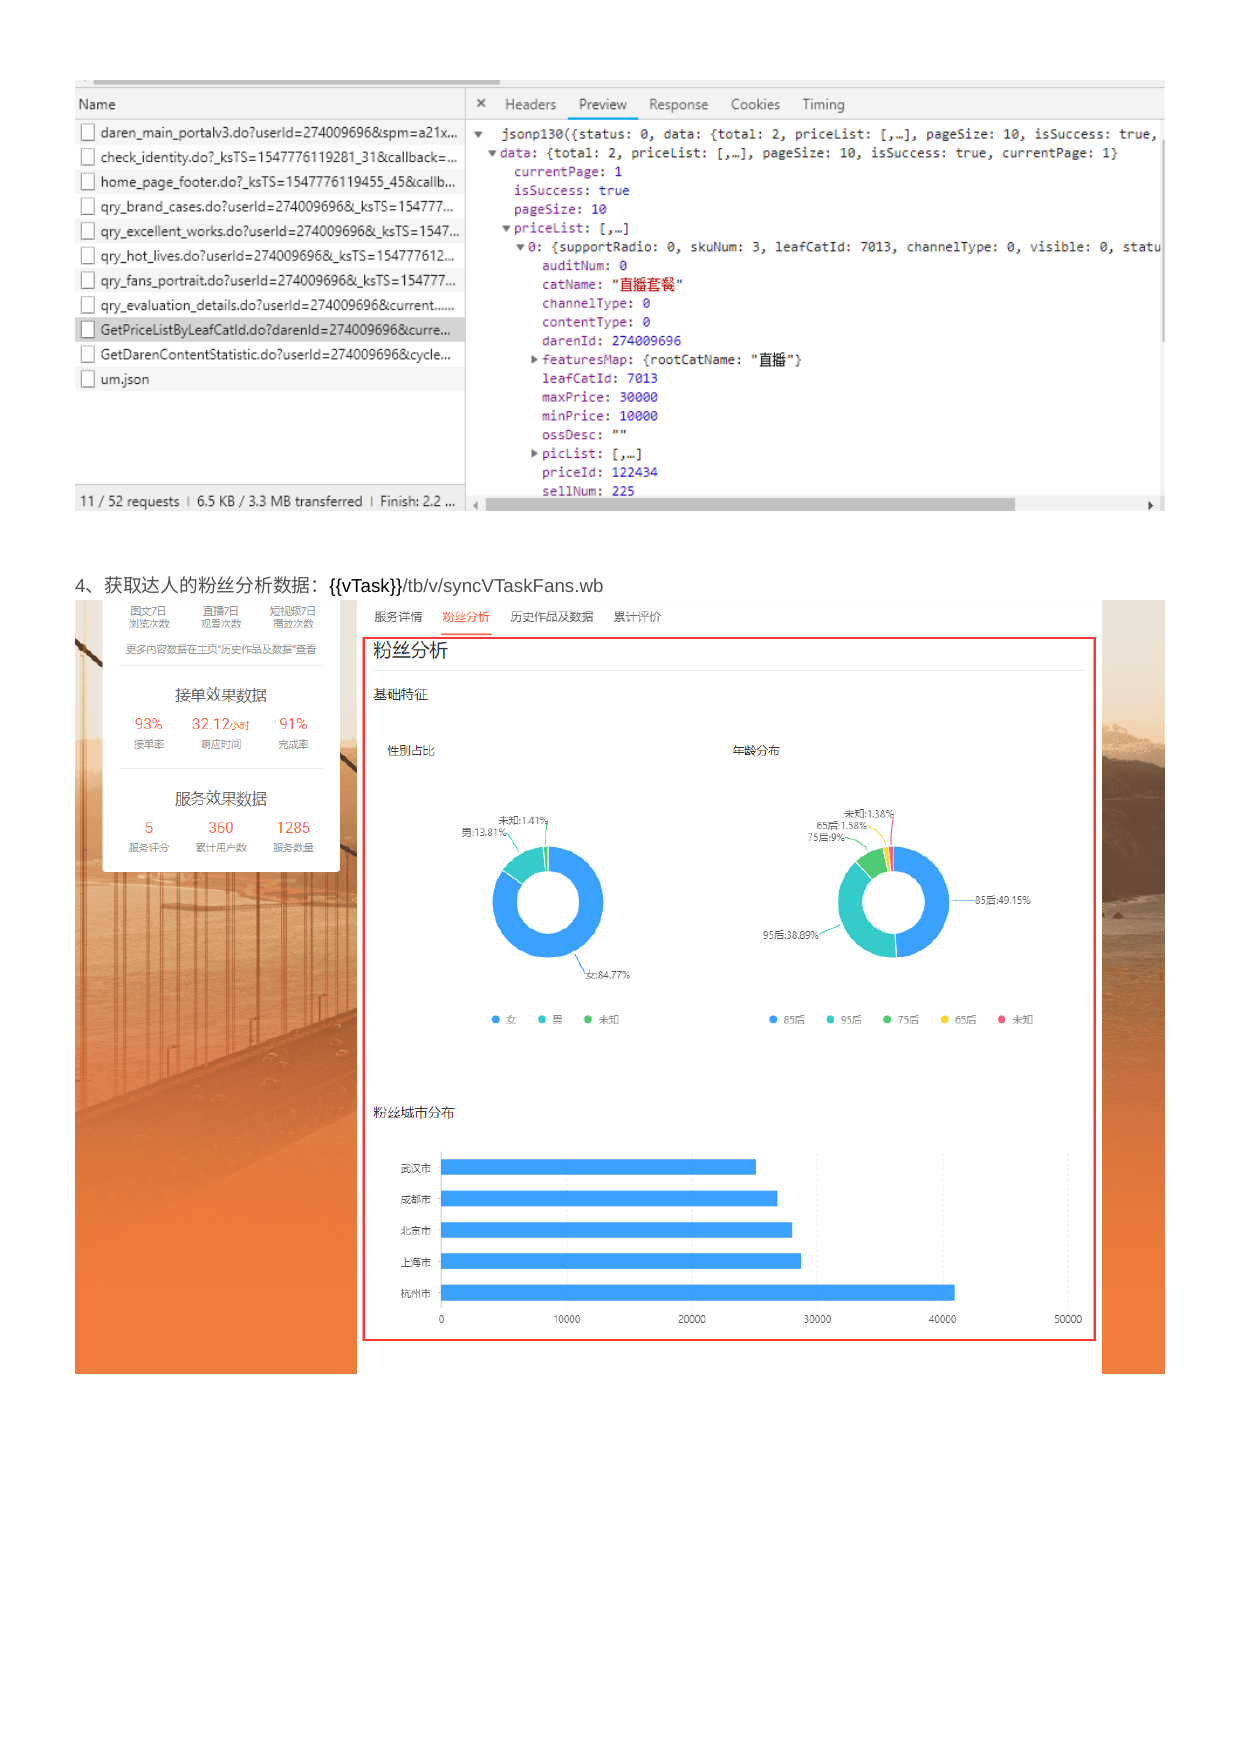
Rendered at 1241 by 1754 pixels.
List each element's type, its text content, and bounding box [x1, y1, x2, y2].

list 获取达人的粉丝分析数据：{{vTask}}/tb/v/syncVTaskFans.wb [75, 568, 1165, 600]
picture [75, 80, 1165, 511]
picture [75, 600, 1165, 1374]
